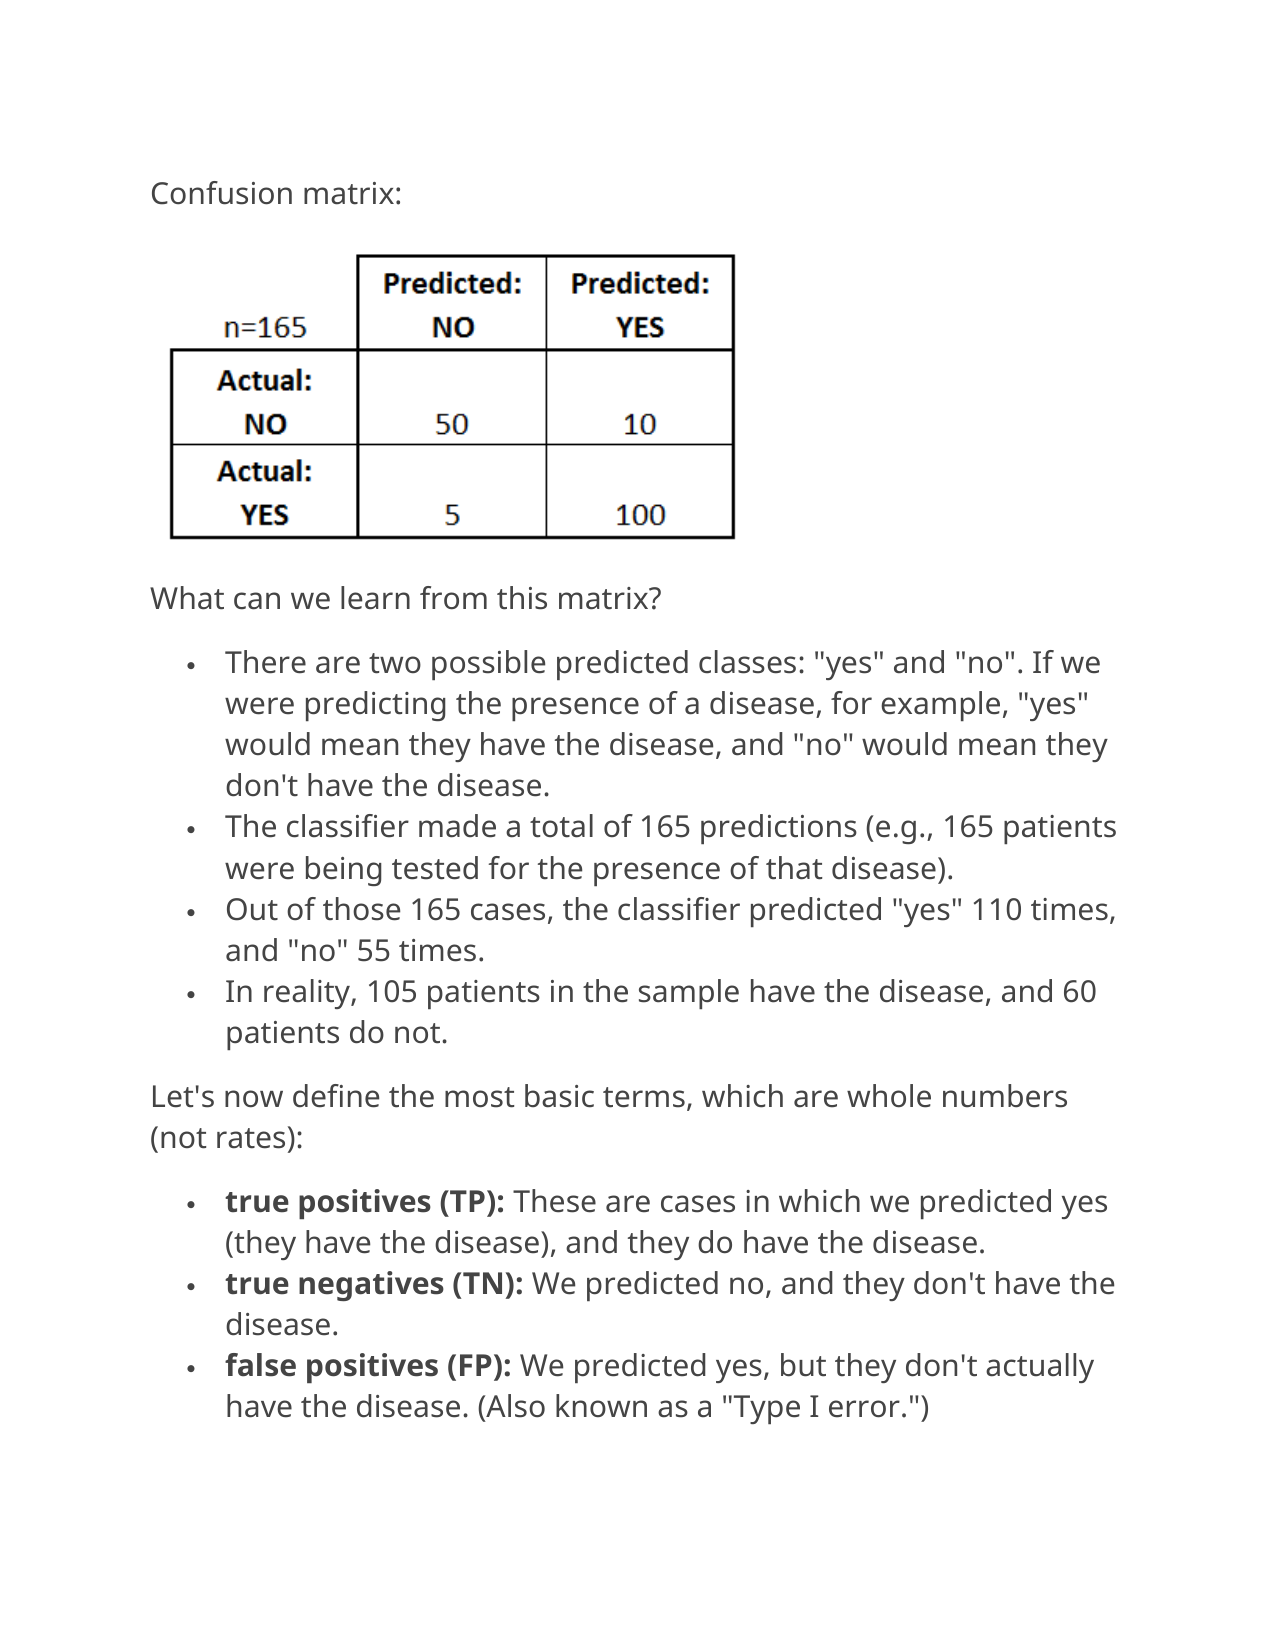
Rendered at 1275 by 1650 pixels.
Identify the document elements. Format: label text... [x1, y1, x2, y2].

list The classifier made a total of 165 predictions (e.g., 165 patients were being tested for the presence of that disease). [187, 806, 1125, 888]
text Confusion matrix: [150, 172, 1125, 214]
text Let's now define the most basic terms, which are whole numbers (not rates): [150, 1075, 1125, 1157]
list Out of those 165 cases, the classifier predicted "yes" 110 times, and "no" 55 times. [187, 888, 1125, 970]
list In reality, 105 patients in the sample have the disease, and 60 patients do not. [187, 970, 1125, 1052]
picture [150, 236, 754, 555]
list true positives (TP): These are cases in which we predicted yes (they have the disease), and they do have the disease. [187, 1180, 1125, 1262]
list false positives (FP): We predicted yes, but they don't actually have the disease. (Also known as a "Type I error.") [187, 1344, 1125, 1427]
list There are two possible predicted classes: "yes" and "no". If we were predicting the presence of a disease, for example, "yes" would mean they have the disease, and "no" would mean they don't have the disease. [187, 641, 1125, 806]
text What can we learn from this matrix? [150, 577, 1125, 618]
list true negatives (TN): We predicted no, and they don't have the disease. [187, 1262, 1125, 1344]
